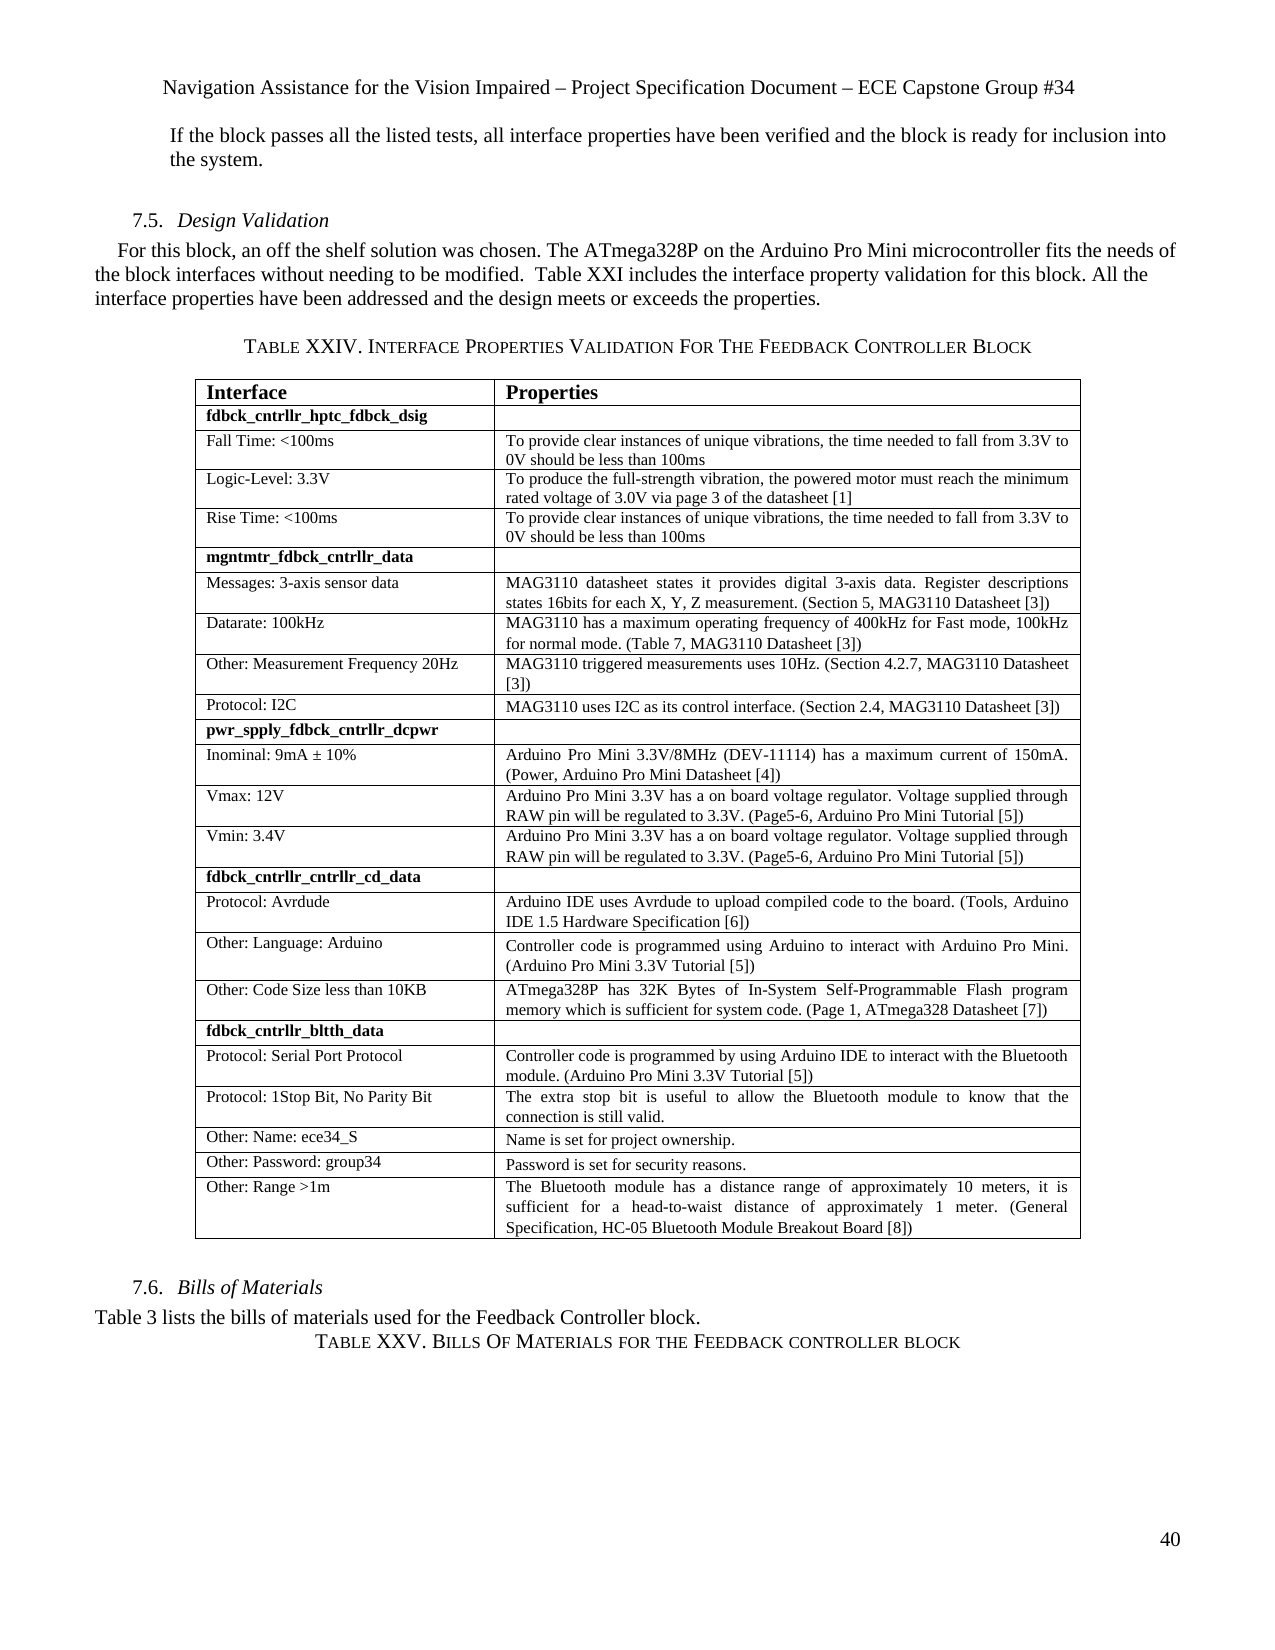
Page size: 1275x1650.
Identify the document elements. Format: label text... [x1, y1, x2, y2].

table_cell MAG3110 uses I2C as its control interface. (Section 2.4, MAG3110 Datasheet [3]) [495, 695, 1080, 719]
table_cell fdbck_cntrllr_bltth_data [196, 1021, 494, 1045]
table_cell Other: Language: Arduino [196, 933, 494, 979]
table_cell [495, 720, 1080, 744]
table_header Properties [495, 380, 1080, 405]
table_cell Other: Password: group34 [196, 1153, 494, 1177]
table_cell Protocol: Serial Port Protocol [196, 1046, 494, 1086]
table_cell Other: Range >1m [196, 1178, 494, 1237]
text Table XXIV. Interface Properties Validation For The Feedback Controller Block [94, 334, 1181, 358]
table_cell Controller code is programmed by using Arduino IDE to interact with the Bluetooth module. (Arduino Pro Mini 3.3V Tutorial [5]) [495, 1046, 1080, 1086]
table_cell Inominal: 9mA ± 10% [196, 745, 494, 785]
table_cell fdbck_cntrllr_cntrllr_cd_data [196, 868, 494, 891]
table_header Interface [196, 380, 494, 405]
table_cell The Bluetooth module has a distance range of approximately 10 meters, it is sufficient for a head-to-waist distance of approximately 1 meter. (General Specification, HC-05 Bluetooth Module Breakout Board [8]) [495, 1178, 1080, 1237]
table_cell Logic-Level: 3.3V [196, 470, 494, 507]
subtitle Design Validation [132, 208, 1181, 232]
table_cell fdbck_cntrllr_hptc_fdbck_dsig [196, 406, 494, 430]
table_cell The extra stop bit is useful to allow the Bluetooth module to know that the connection is still valid. [495, 1087, 1080, 1127]
text If the block passes all the listed tests, all interface properties have been verified and the block is ready for inclusion into the system. [94, 123, 1181, 171]
table_cell ATmega328P has 32K Bytes of In-System Self-Programmable Flash program memory which is sufficient for system code. (Page 1, ATmega328 Datasheet [7]) [495, 981, 1080, 1020]
table_cell Vmin: 3.4V [196, 827, 494, 866]
table_cell MAG3110 triggered measurements uses 10Hz. (Section 4.2.7, MAG3110 Datasheet [3]) [495, 655, 1080, 694]
table_cell Datarate: 100kHz [196, 614, 494, 653]
table_cell Arduino Pro Mini 3.3V/8MHz (DEV-11114) has a maximum current of 150mA. (Power, Arduino Pro Mini Datasheet [4]) [495, 745, 1080, 785]
text Table XXV. Bills Of Materials for the Feedback controller block [94, 1329, 1181, 1353]
table_cell Password is set for security reasons. [495, 1153, 1080, 1177]
table_cell MAG3110 datasheet states it provides digital 3-axis data. Register descriptions states 16bits for each X, Y, Z measurement. (Section 5, MAG3110 Datasheet [3]) [495, 573, 1080, 613]
table_cell [495, 1021, 1080, 1045]
table_cell pwr_spply_fdbck_cntrllr_dcpwr [196, 720, 494, 744]
table_cell To provide clear instances of unique vibrations, the time needed to fall from 3.3V to 0V should be less than 100ms [495, 431, 1080, 469]
table_cell mgntmtr_fdbck_cntrllr_data [196, 548, 494, 572]
subtitle Bills of Materials [132, 1274, 1181, 1299]
table_cell Other: Measurement Frequency 20Hz [196, 655, 494, 694]
table_cell MAG3110 has a maximum operating frequency of 400kHz for Fast mode, 100kHz for normal mode. (Table 7, MAG3110 Datasheet [3]) [495, 614, 1080, 653]
table_cell Messages: 3-axis sensor data [196, 573, 494, 613]
table_cell Fall Time: <100ms [196, 431, 494, 469]
table_cell Arduino Pro Mini 3.3V has a on board voltage regulator. Voltage supplied through RAW pin will be regulated to 3.3V. (Page5-6, Arduino Pro Mini Tutorial [5]) [495, 827, 1080, 866]
text Table 3 lists the bills of materials used for the Feedback Controller block. [94, 1305, 1181, 1329]
text For this block, an off the shelf solution was chosen. The ATmega328P on the Arduino Pro Mini microcontroller fits the needs of the block interfaces without needing to be modified. Table XXI includes the interface property validation for this block. All the interface properties have been addressed and the design meets or exceeds the properties. [94, 238, 1181, 310]
table_cell [495, 406, 1080, 430]
table_cell Protocol: Avrdude [196, 893, 494, 932]
table_cell [495, 548, 1080, 572]
table_cell Other: Code Size less than 10KB [196, 981, 494, 1020]
table_cell Controller code is programmed using Arduino to interact with Arduino Pro Mini. (Arduino Pro Mini 3.3V Tutorial [5]) [495, 933, 1080, 979]
table_cell Arduino IDE uses Avrdude to upload compiled code to the board. (Tools, Arduino IDE 1.5 Hardware Specification [6]) [495, 893, 1080, 932]
table_cell Protocol: 1Stop Bit, No Parity Bit [196, 1087, 494, 1127]
table_cell To provide clear instances of unique vibrations, the time needed to fall from 3.3V to 0V should be less than 100ms [495, 509, 1080, 546]
table_cell Other: Name: ece34_S [196, 1128, 494, 1152]
table_cell Arduino Pro Mini 3.3V has a on board voltage regulator. Voltage supplied through RAW pin will be regulated to 3.3V. (Page5-6, Arduino Pro Mini Tutorial [5]) [495, 786, 1080, 826]
table_cell Name is set for project ownership. [495, 1128, 1080, 1152]
table_cell To produce the full-strength vibration, the powered motor must reach the minimum rated voltage of 3.0V via page 3 of the datasheet [1] [495, 470, 1080, 507]
table_cell Protocol: I2C [196, 695, 494, 719]
table_cell Rise Time: <100ms [196, 509, 494, 546]
table_cell Vmax: 12V [196, 786, 494, 826]
table_cell [495, 868, 1080, 891]
